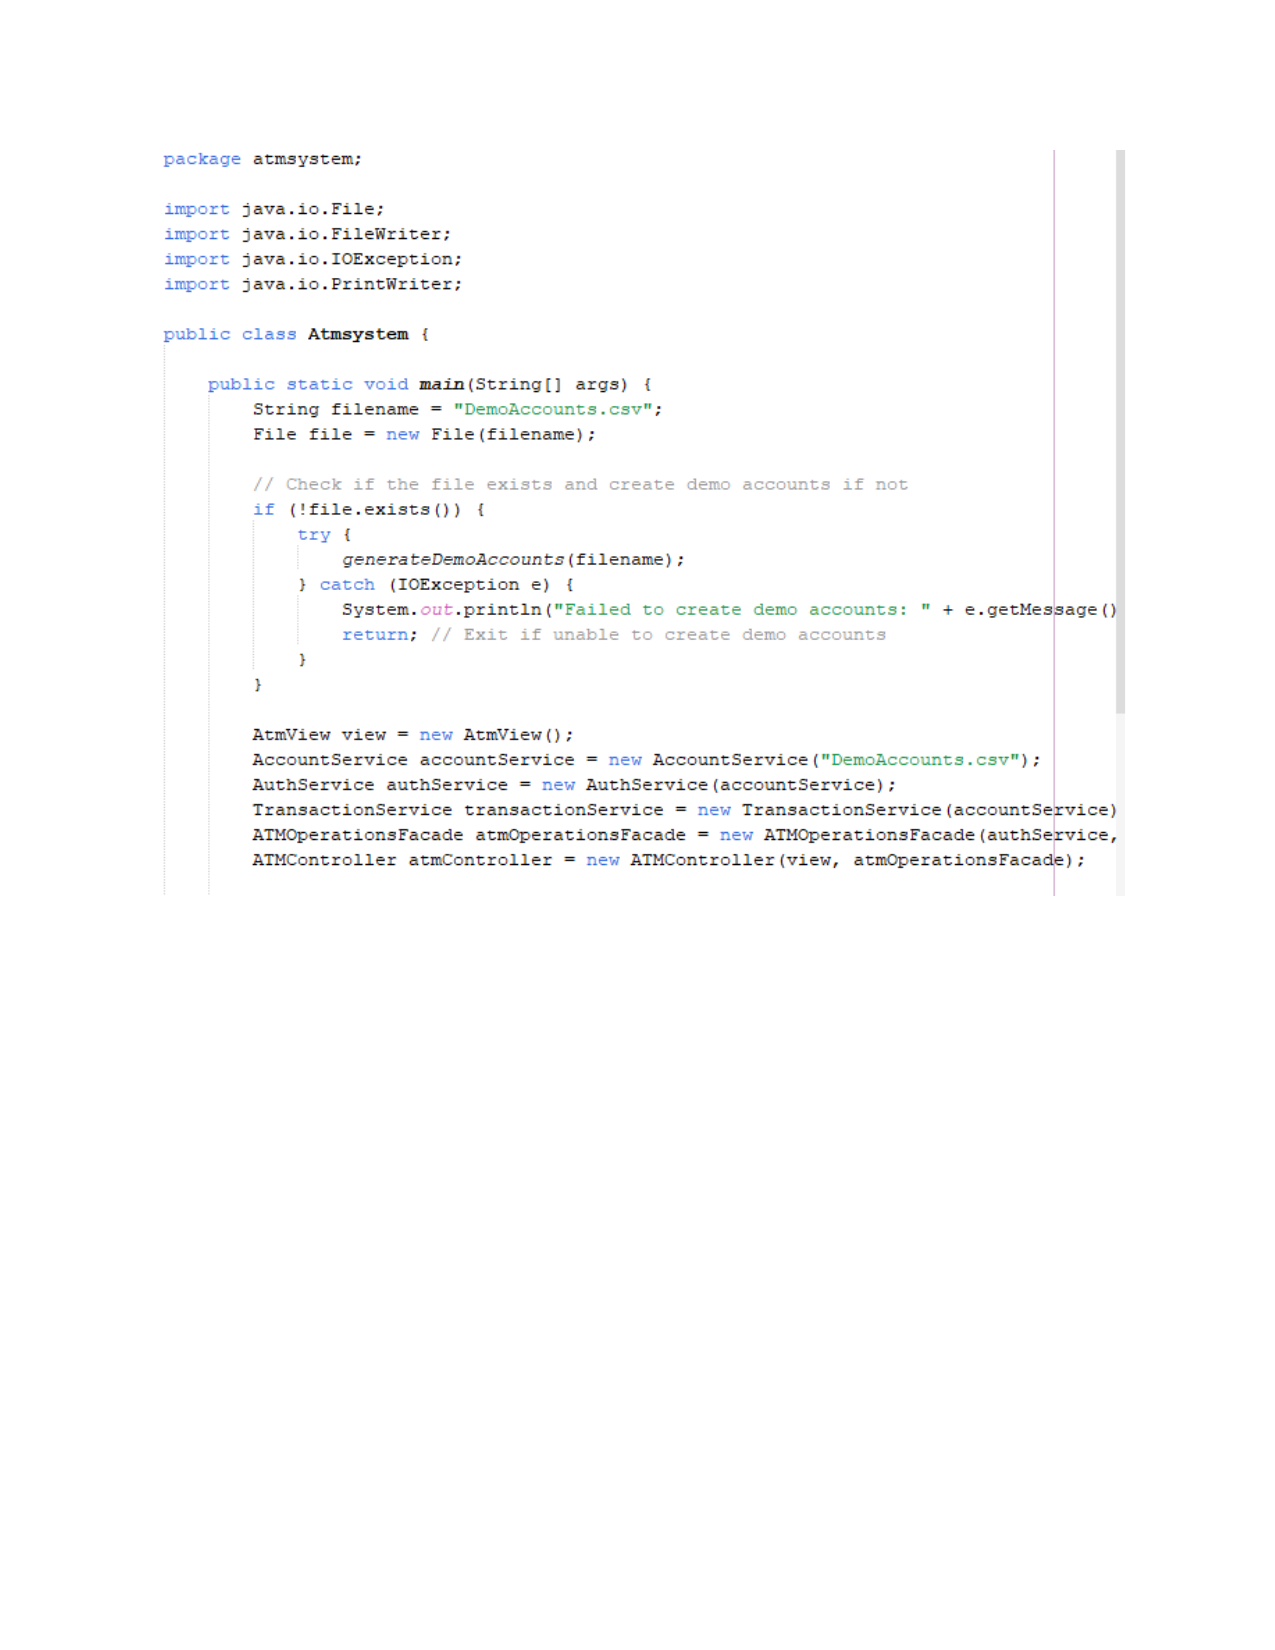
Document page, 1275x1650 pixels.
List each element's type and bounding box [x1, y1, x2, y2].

picture [150, 150, 1125, 896]
